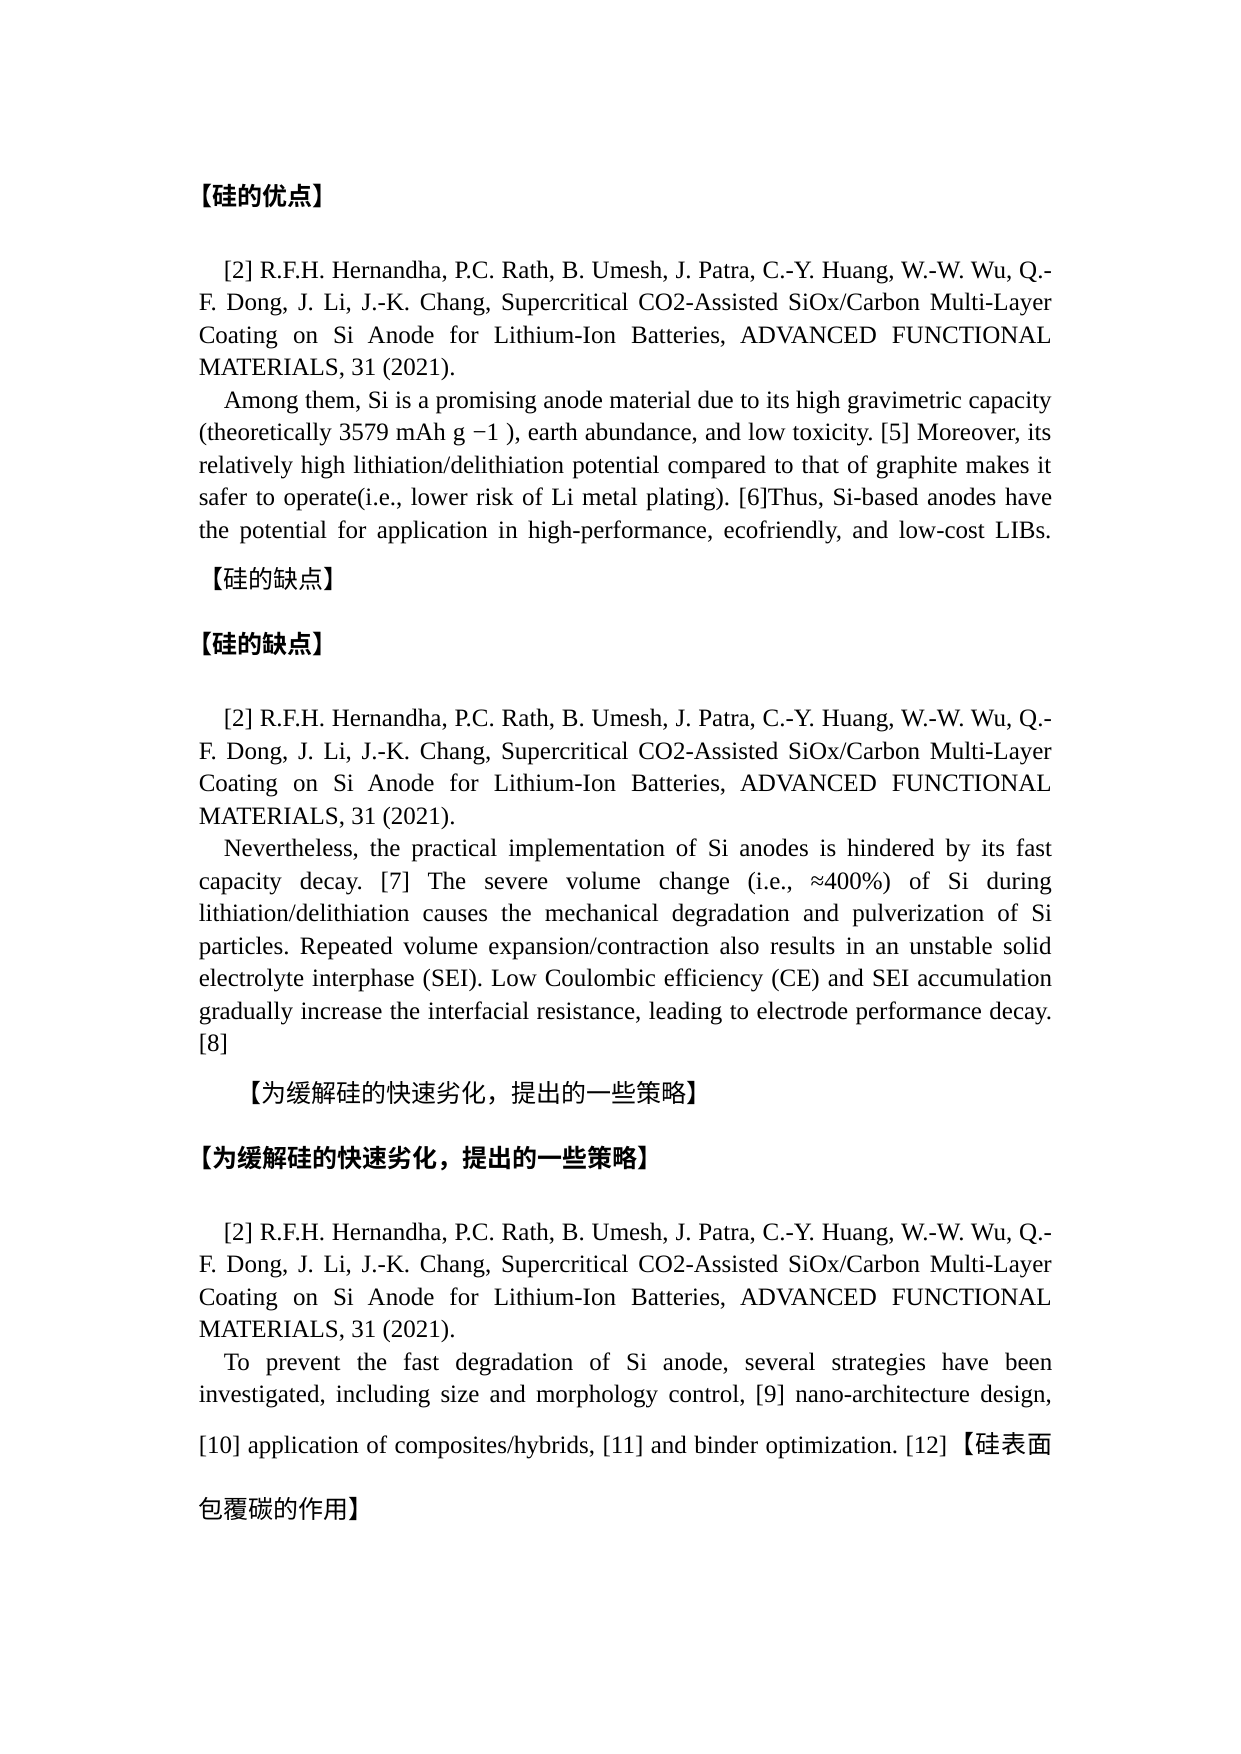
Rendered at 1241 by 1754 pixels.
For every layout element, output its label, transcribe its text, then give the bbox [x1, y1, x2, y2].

text 【为缓解硅的快速劣化，提出的一些策略】 [198, 1059, 1053, 1124]
text To prevent the fast degradation of Si anode, several strategies have been investigated, including size and morphology control, [9] nano-architecture design, [10] application of composites/hybrids, [11] and binder optimization. [12]【硅表面包覆碳的作用】 [198, 1345, 1053, 1540]
subtitle 【硅的优点】 [187, 162, 1053, 227]
subtitle 【硅的缺点】 [187, 611, 1053, 676]
text Nevertheless, the practical implementation of Si anodes is hindered by its fast capacity decay. [7] The severe volume change (i.e., ≈400%) of Si during lithiation/delithiation causes the mechanical degradation and pulverization of Si particles. Repeated volume expansion/contraction also results in an unstable solid electrolyte interphase (SEI). Low Coulombic efficiency (CE) and SEI accumulation gradually increase the interfacial resistance, leading to electrode performance decay. [8] [198, 832, 1053, 1059]
text Among them, Si is a promising anode material due to its high gravimetric capacity (theoretically 3579 mAh g −1 ), earth abundance, and low toxicity. [5] Moreover, its relatively high lithiation/delithiation potential compared to that of graphite makes it safer to operate(i.e., lower risk of Li metal plating). [6]Thus, Si-based anodes have the potential for application in high-performance, ecofriendly, and low-cost LIBs. 【硅的缺点】 [198, 383, 1053, 611]
subtitle 【为缓解硅的快速劣化，提出的一些策略】 [187, 1124, 1053, 1189]
